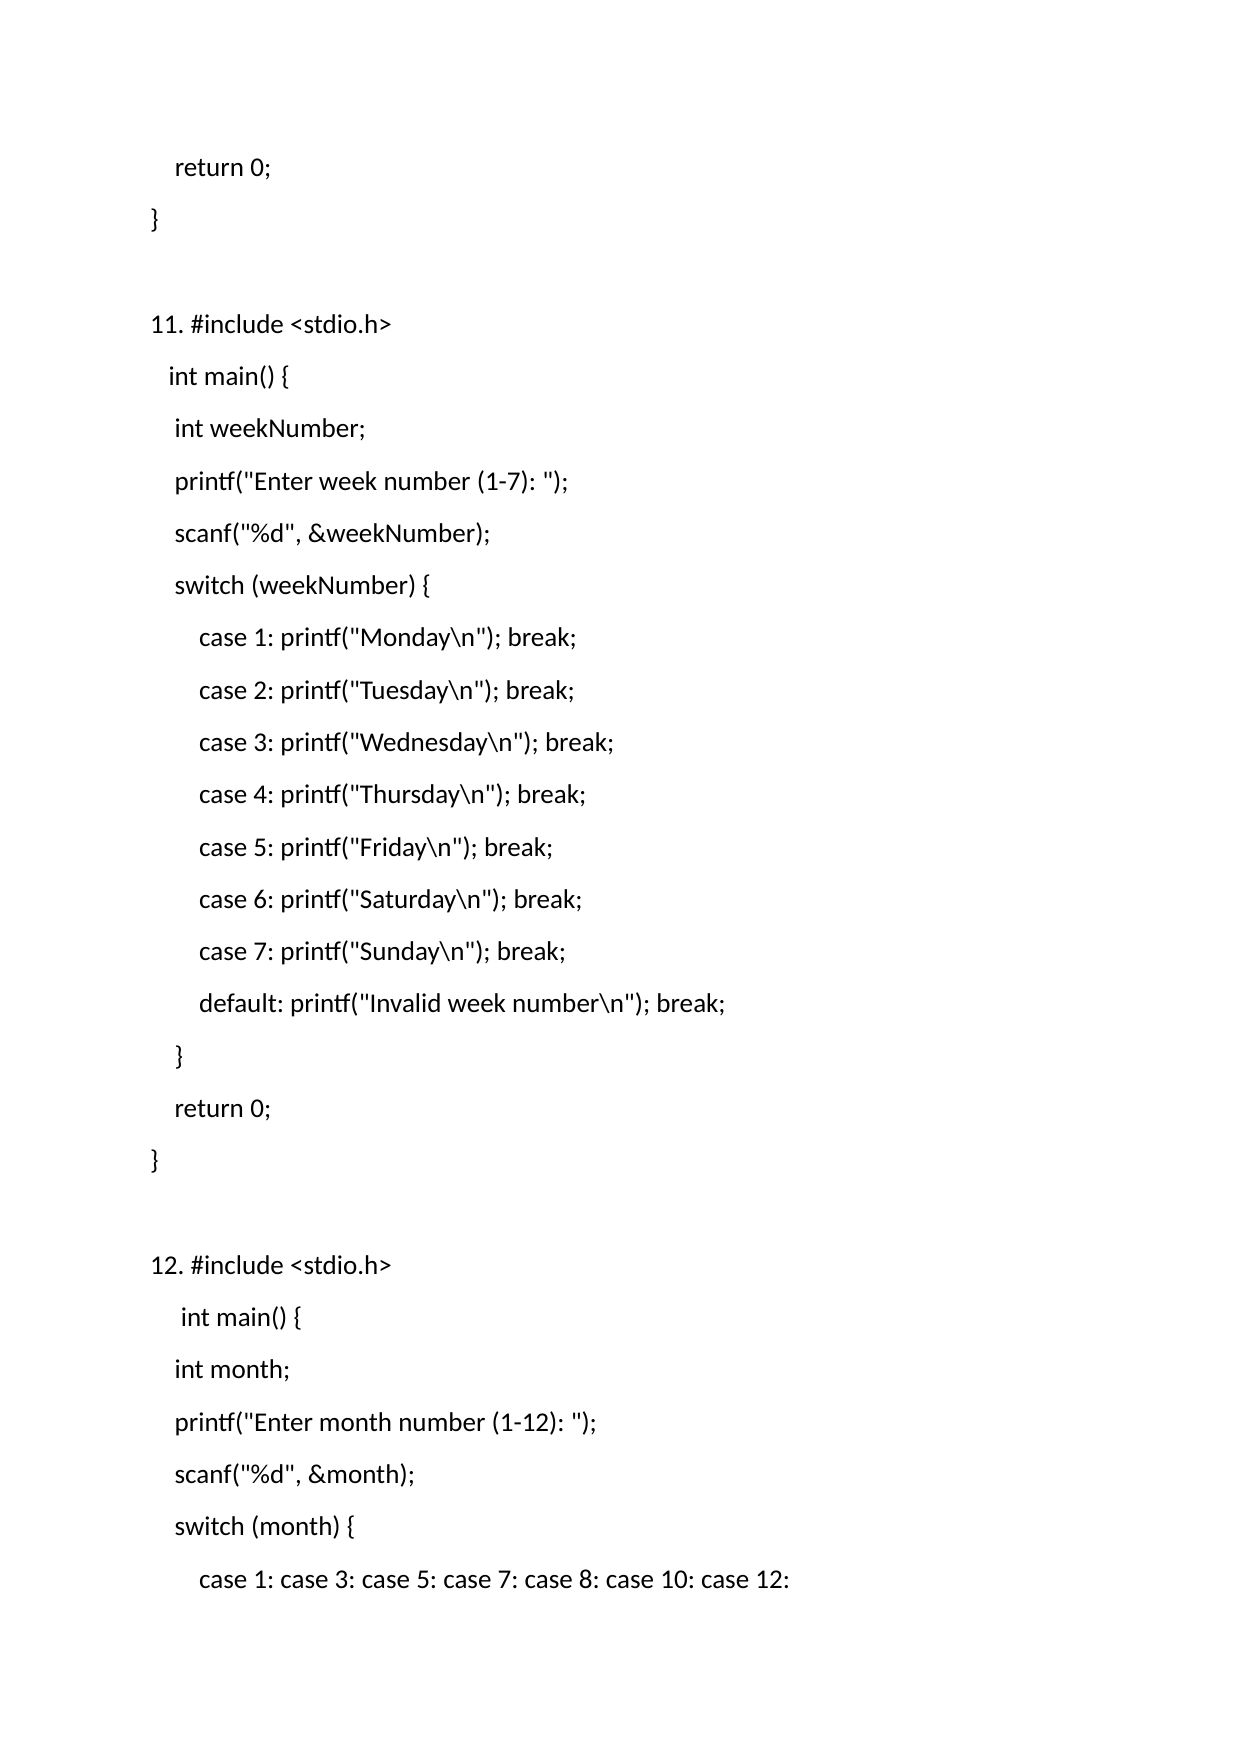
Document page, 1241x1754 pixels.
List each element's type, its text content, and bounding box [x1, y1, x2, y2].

text case 1: case 3: case 5: case 7: case 8: case 10: case 12: [150, 1562, 1090, 1595]
text int weekNumber; [150, 411, 1090, 444]
text return 0; [150, 1091, 1090, 1124]
text scanf("%d", &weekNumber); [150, 516, 1090, 549]
text } [150, 202, 1090, 235]
text 12. #include <stdio.h> [150, 1248, 1090, 1281]
text return 0; [150, 150, 1090, 183]
text case 5: printf("Friday\n"); break; [150, 830, 1090, 863]
text case 2: printf("Tuesday\n"); break; [150, 673, 1090, 706]
text printf("Enter month number (1-12): "); [150, 1405, 1090, 1438]
text switch (weekNumber) { [150, 568, 1090, 601]
text int main() { [150, 359, 1090, 392]
text } [150, 1143, 1090, 1177]
text int month; [150, 1353, 1090, 1386]
text case 3: printf("Wednesday\n"); break; [150, 725, 1090, 758]
text scanf("%d", &month); [150, 1457, 1090, 1490]
text default: printf("Invalid week number\n"); break; [150, 987, 1090, 1020]
text int main() { [150, 1300, 1090, 1333]
text printf("Enter week number (1-7): "); [150, 464, 1090, 497]
text case 6: printf("Saturday\n"); break; [150, 882, 1090, 915]
text case 1: printf("Monday\n"); break; [150, 621, 1090, 654]
text case 7: printf("Sunday\n"); break; [150, 934, 1090, 967]
text case 4: printf("Thursday\n"); break; [150, 777, 1090, 811]
text switch (month) { [150, 1509, 1090, 1543]
text } [150, 1039, 1090, 1072]
text 11. #include <stdio.h> [150, 307, 1090, 340]
